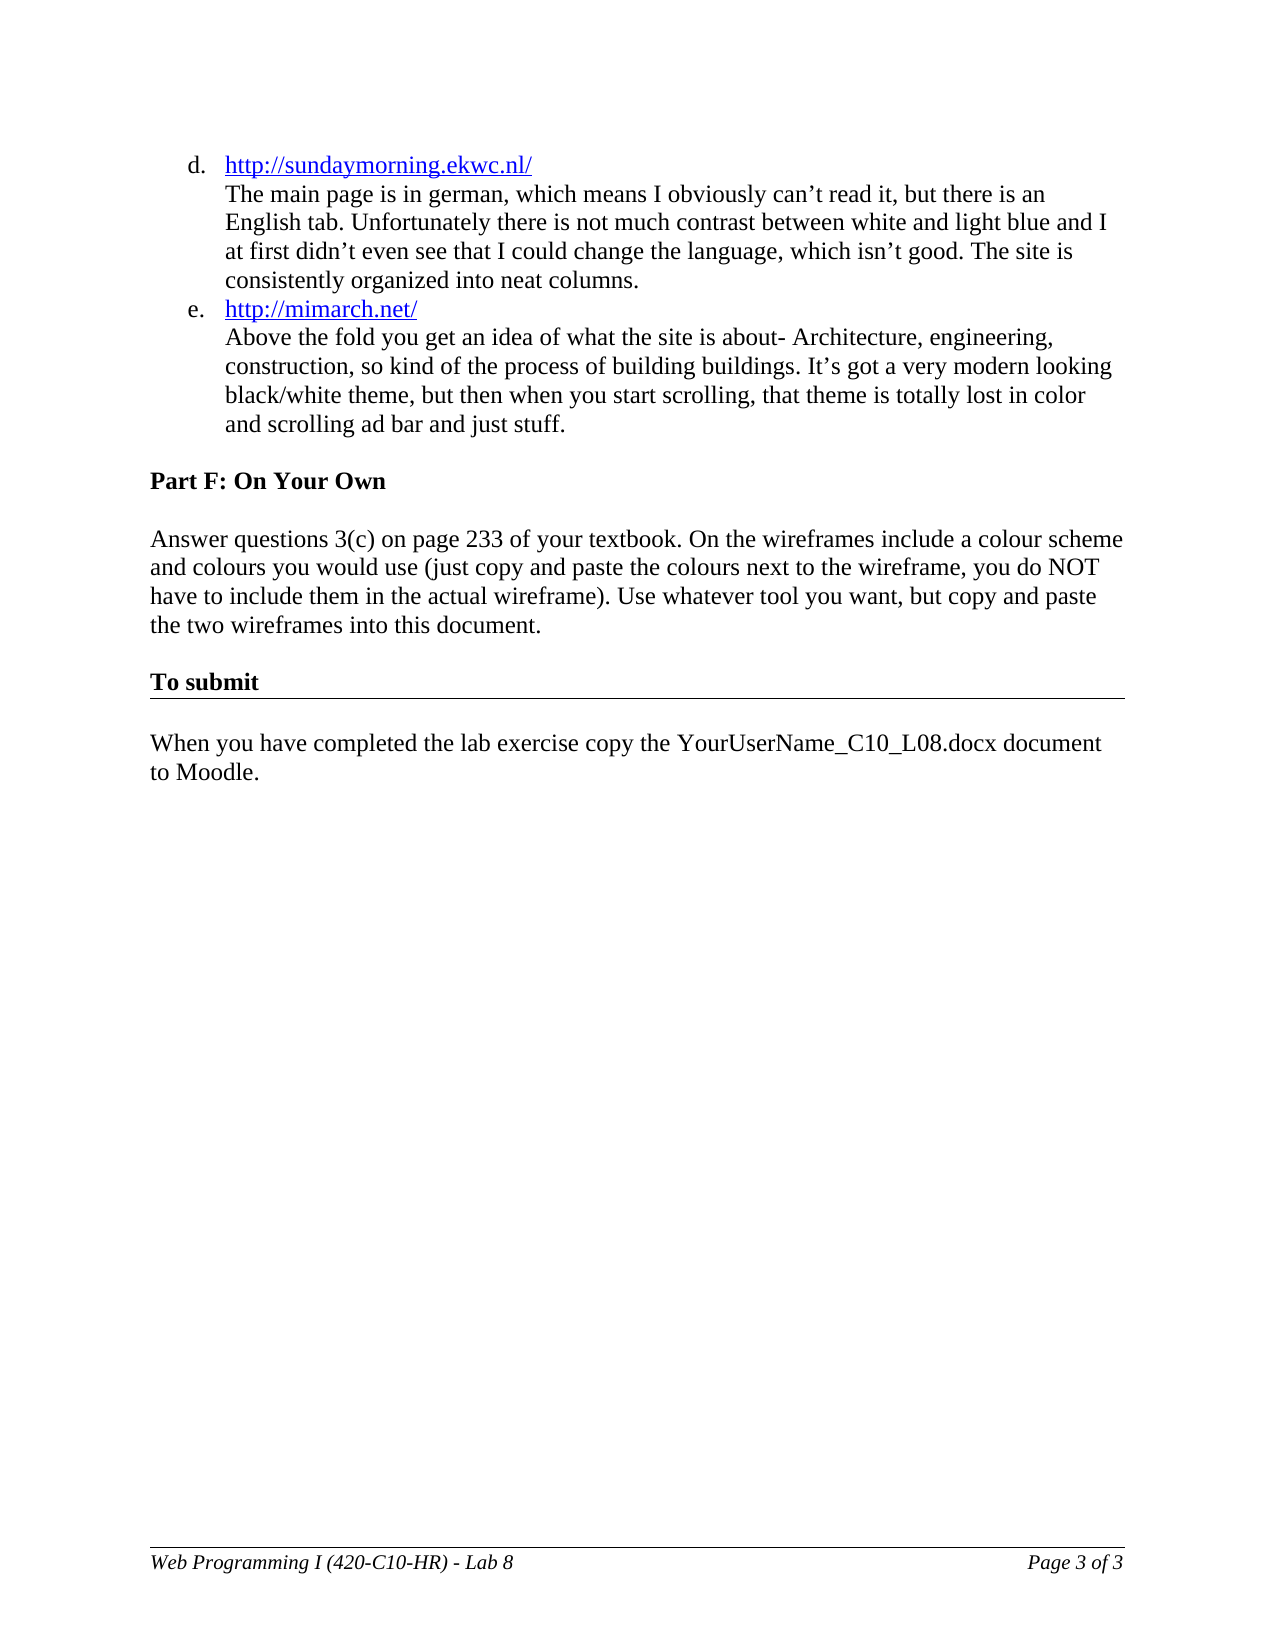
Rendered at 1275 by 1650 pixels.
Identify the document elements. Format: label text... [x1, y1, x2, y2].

list http://sundaymorning.ekwc.nl/ [187, 150, 1125, 179]
text To submit [150, 667, 1125, 698]
text Answer questions 3(c) on page 233 of your textbook. On the wireframes include a colour scheme and colours you would use (just copy and paste the colours next to the wireframe, you do NOT have to include them in the actual wireframe). Use whatever tool you want, but copy and paste the two wireframes into this document. [150, 524, 1125, 639]
text Part F: On Your Own [150, 466, 1125, 495]
list http://mimarch.net/ [187, 294, 1125, 322]
text When you have completed the lab exercise copy the YourUserName_C10_L08.docx document to Moodle. [150, 728, 1125, 786]
list Above the fold you get an idea of what the site is about- Architecture, engineering, construction, so kind of the process of building buildings. It’s got a very modern looking black/white theme, but then when you start scrolling, that theme is totally lost in color and scrolling ad bar and just stuff. [225, 322, 1125, 437]
list The main page is in german, which means I obviously can’t read it, but there is an English tab. Unfortunately there is not much contrast between white and light blue and I at first didn’t even see that I could change the language, which isn’t good. The site is consistently organized into neat columns. [225, 179, 1125, 294]
